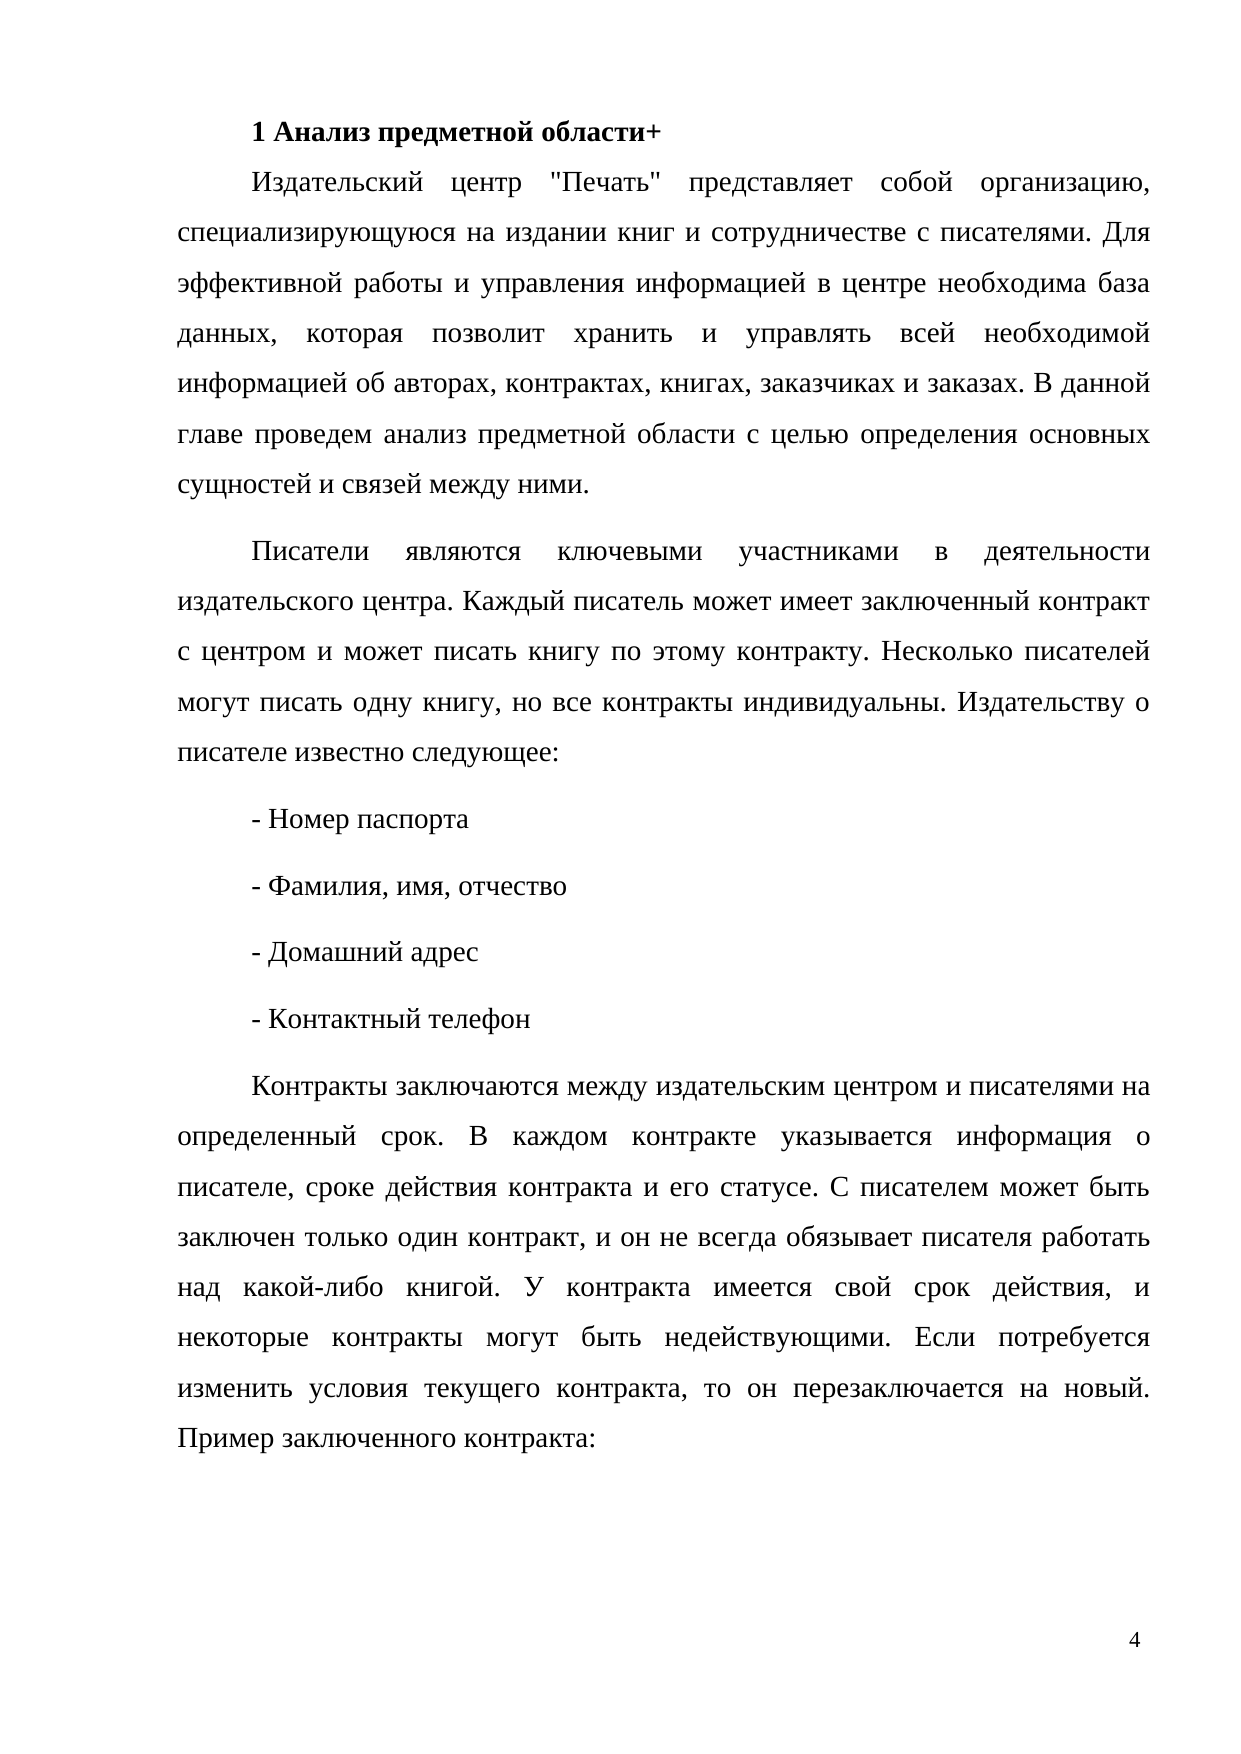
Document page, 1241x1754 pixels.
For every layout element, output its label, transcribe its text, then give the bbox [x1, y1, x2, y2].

text - Фамилия, имя, отчество [177, 868, 1151, 901]
subtitle Анализ предметной области+ [251, 114, 1240, 148]
text - Номер паспорта [177, 801, 1151, 834]
text - Контактный телефон [177, 1001, 1151, 1035]
text Писатели являются ключевыми участниками в деятельности издательского центра. Каждый писатель может имеет заключенный контракт с центром и может писать книгу по этому контракту. Несколько писателей могут писать одну книгу, но все контракты индивидуальны. Издательству о писателе известно следующее: [177, 533, 1151, 768]
text Издательский центр "Печать" представляет собой организацию, специализирующуюся на издании книг и сотрудничестве с писателями. Для эффективной работы и управления информацией в центре необходима база данных, которая позволит хранить и управлять всей необходимой информацией об авторах, контрактах, книгах, заказчиках и заказах. В данной главе проведем анализ предметной области с целью определения основных сущностей и связей между ними. [177, 164, 1151, 500]
text - Домашний адрес [177, 934, 1151, 968]
text Контракты заключаются между издательским центром и писателями на определенный срок. В каждом контракте указывается информация о писателе, сроке действия контракта и его статусе. С писателем может быть заключен только один контракт, и он не всегда обязывает писателя работать над какой-либо книгой. У контракта имеется свой срок действия, и некоторые контракты могут быть недействующими. Если потребуется изменить условия текущего контракта, то он перезаключается на новый. Пример заключенного контракта: [177, 1068, 1151, 1454]
